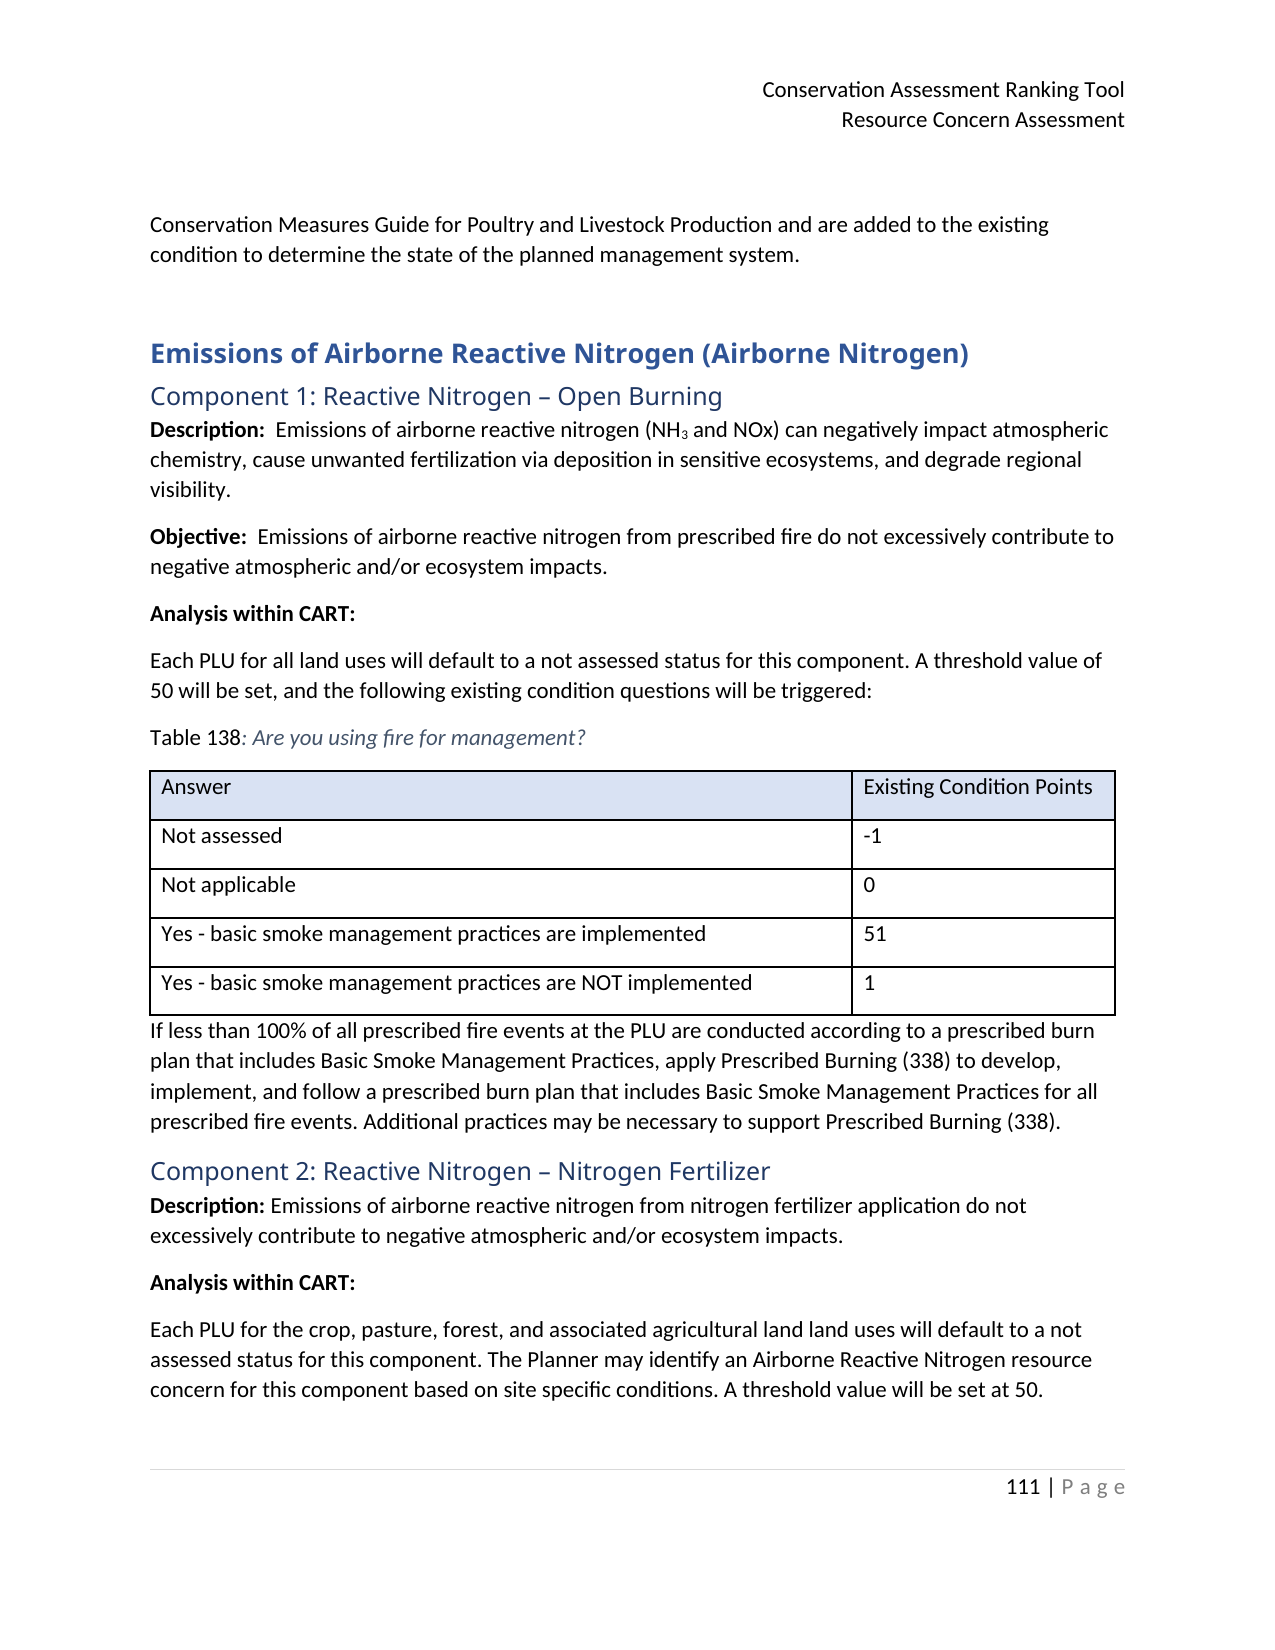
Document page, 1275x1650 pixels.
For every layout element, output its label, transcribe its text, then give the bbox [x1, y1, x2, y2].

text Analysis within CART: [150, 599, 1125, 627]
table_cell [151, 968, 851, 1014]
text If less than 100% of all prescribed fire events at the PLU are conducted according to a prescribed burn plan that includes Basic Smoke Management Practices, apply Prescribed Burning (338) to develop, implement, and follow a prescribed burn plan that includes Basic Smoke Management Practices for all prescribed fire events. Additional practices may be necessary to support Prescribed Burning (338). [150, 1016, 1125, 1135]
text Each PLU for the crop, pasture, forest, and associated agricultural land land uses will default to a not assessed status for this component. The Planner may identify an Airborne Reactive Nitrogen resource concern for this component based on site specific conditions. A threshold value will be set at 50. [150, 1315, 1125, 1403]
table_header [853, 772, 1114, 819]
text Table 138: Are you using fire for management? [150, 723, 1125, 751]
text Each PLU for all land uses will default to a not assessed status for this component. A threshold value of 50 will be set, and the following existing condition questions will be triggered: [150, 646, 1125, 704]
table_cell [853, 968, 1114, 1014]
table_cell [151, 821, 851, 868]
text Analysis within CART: [150, 1268, 1125, 1296]
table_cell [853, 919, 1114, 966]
subtitle Emissions of Airborne Reactive Nitrogen (Airborne Nitrogen) [150, 334, 1125, 371]
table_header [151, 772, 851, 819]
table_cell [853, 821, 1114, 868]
text Objective: Emissions of airborne reactive nitrogen from prescribed fire do not excessively contribute to negative atmospheric and/or ecosystem impacts. [150, 522, 1125, 580]
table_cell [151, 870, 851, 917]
subtitle Component 1: Reactive Nitrogen – Open Burning [150, 378, 1125, 412]
text Description: Emissions of airborne reactive nitrogen (NH3 and NOx) can negatively impact atmospheric chemistry, cause unwanted fertilization via deposition in sensitive ecosystems, and degrade regional visibility. [150, 415, 1125, 503]
subtitle Component 2: Reactive Nitrogen – Nitrogen Fertilizer [150, 1154, 1125, 1188]
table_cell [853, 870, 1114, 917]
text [150, 210, 1125, 268]
text Description: Emissions of airborne reactive nitrogen from nitrogen fertilizer application do not excessively contribute to negative atmospheric and/or ecosystem impacts. [150, 1191, 1125, 1249]
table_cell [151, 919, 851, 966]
